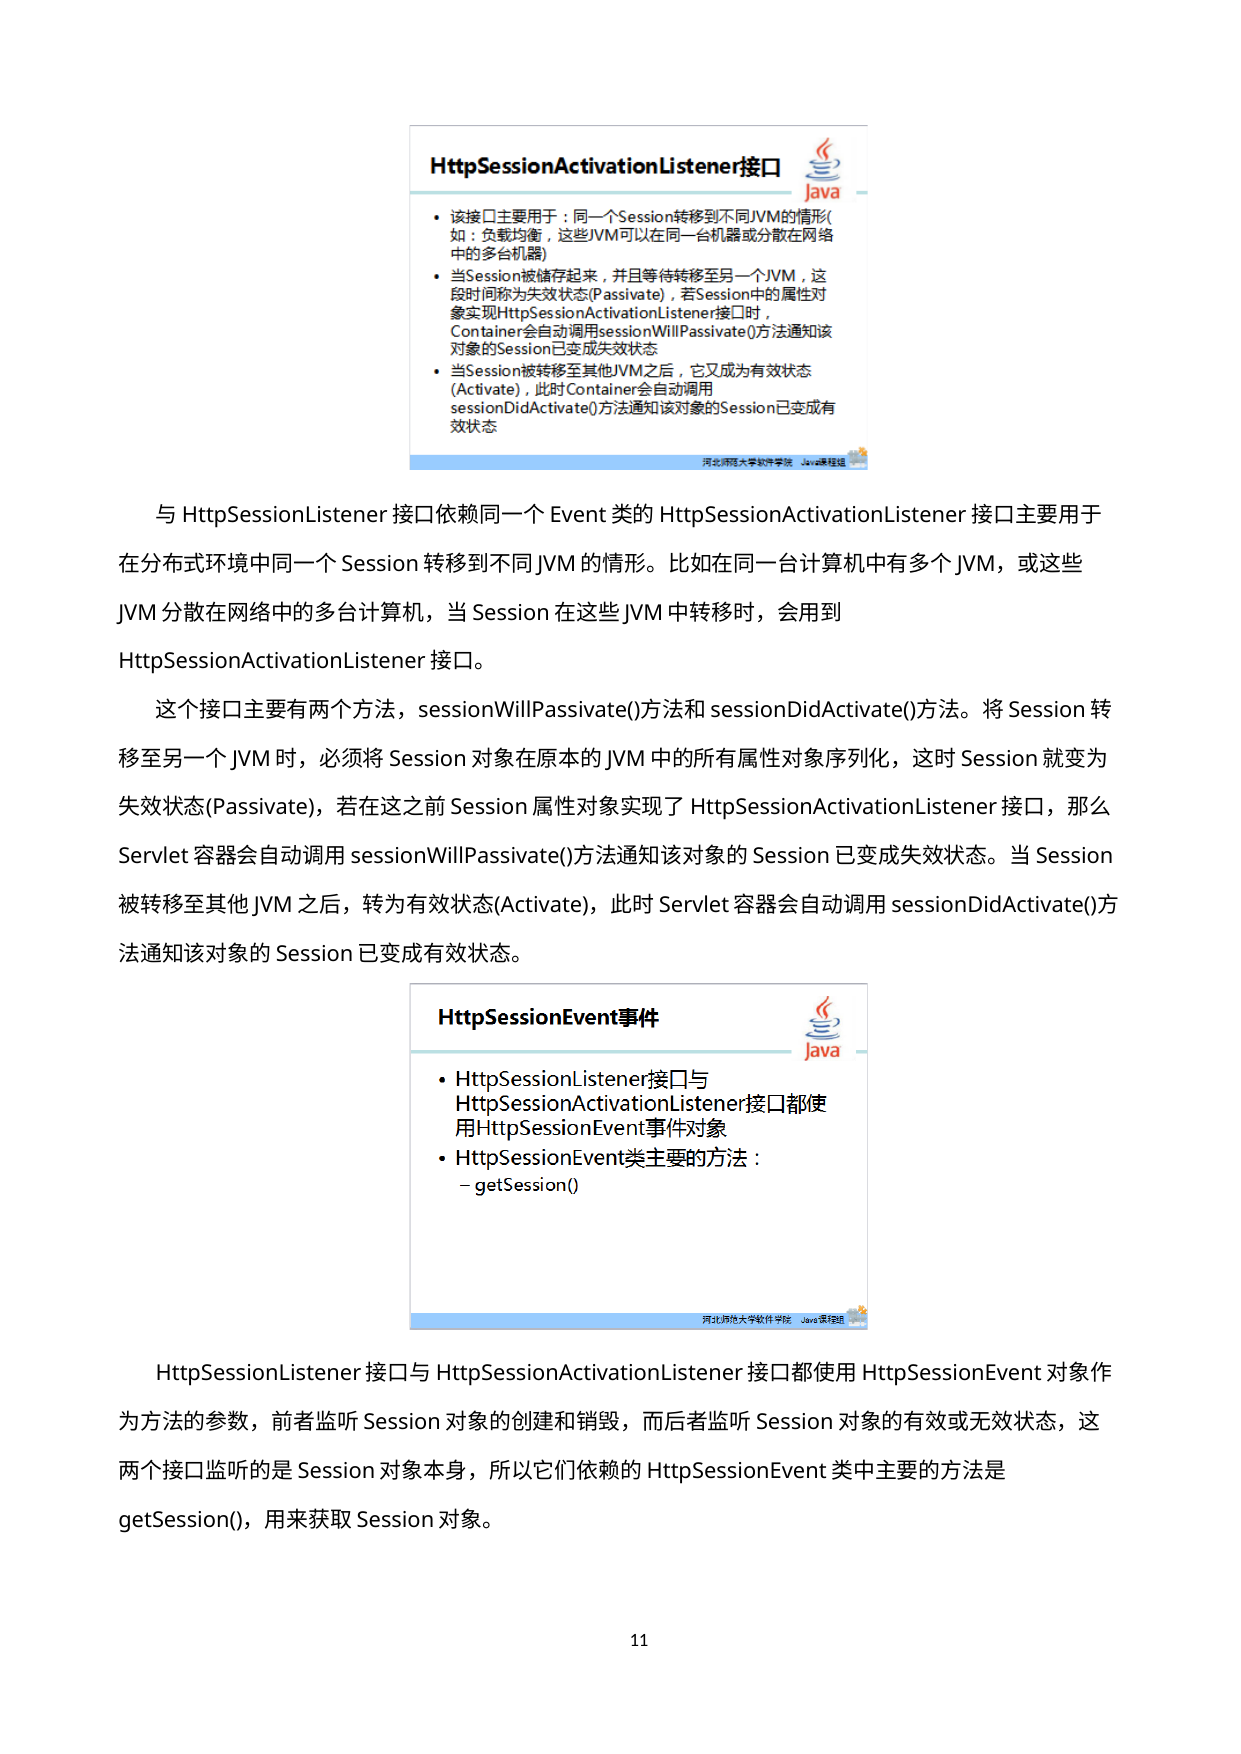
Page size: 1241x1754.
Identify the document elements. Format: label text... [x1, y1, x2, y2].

text HttpSessionListener接口与HttpSessionActivationListener接口都使用HttpSessionEvent对象作为方法的参数，前者监听Session对象的创建和销毁，而后者监听Session对象的有效或无效状态，这两个接口监听的是Session对象本身，所以它们依赖的HttpSessionEvent类中主要的方法是getSession()，用来获取Session对象。 [118, 1355, 1122, 1534]
picture [409, 125, 868, 470]
picture [409, 983, 868, 1330]
text 这个接口主要有两个方法，sessionWillPassivate()方法和sessionDidActivate()方法。将Session转移至另一个JVM时，必须将Session对象在原本的JVM中的所有属性对象序列化，这时Session就变为失效状态(Passivate)，若在这之前Session属性对象实现了HttpSessionActivationListener接口，那么Servlet容器会自动调用sessionWillPassivate()方法通知该对象的Session已变成失效状态。当Session被转移至其他JVM之后，转为有效状态(Activate)，此时Servlet容器会自动调用sessionDidActivate()方法通知该对象的Session已变成有效状态。 [118, 691, 1122, 968]
text 与HttpSessionListener接口依赖同一个Event类的HttpSessionActivationListener接口主要用于在分布式环境中同一个Session转移到不同JVM的情形。比如在同一台计算机中有多个JVM，或这些JVM分散在网络中的多台计算机，当Session在这些JVM中转移时，会用到HttpSessionActivationListener接口。 [118, 497, 1122, 676]
